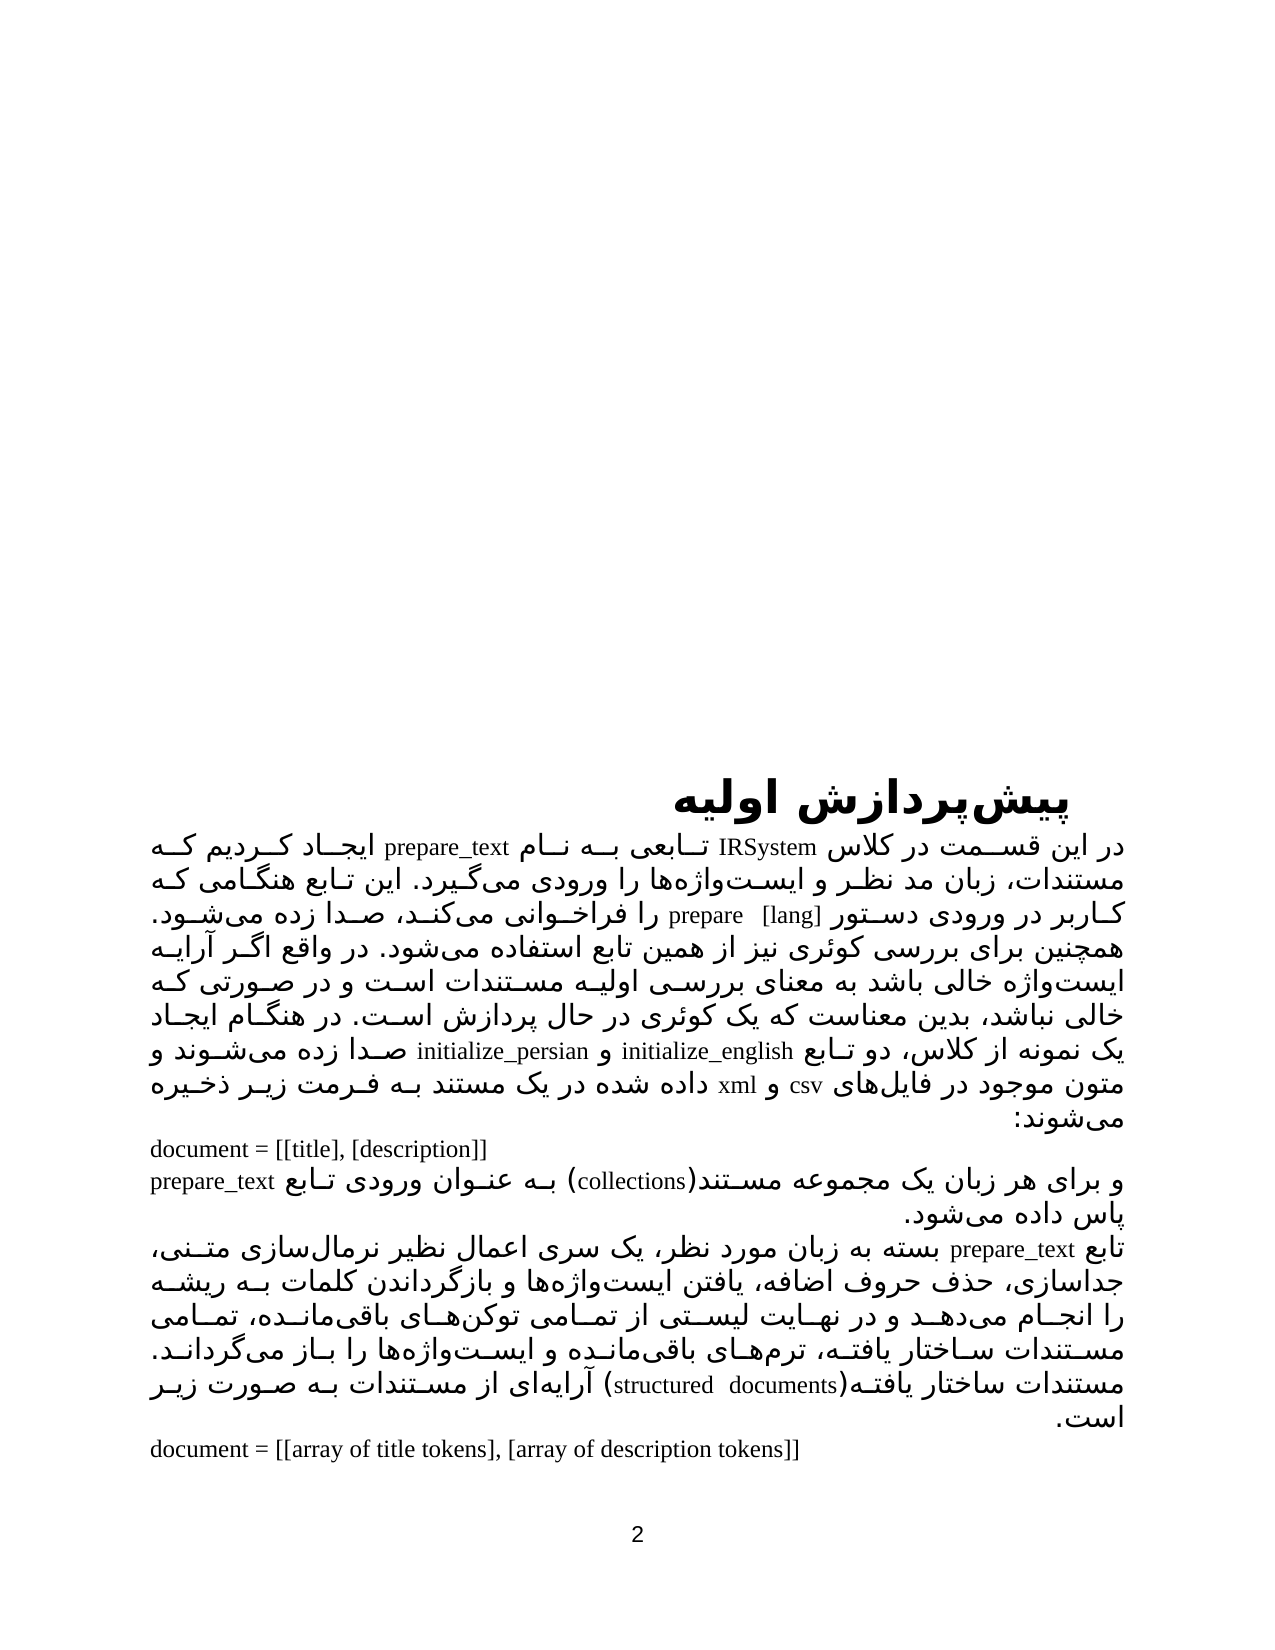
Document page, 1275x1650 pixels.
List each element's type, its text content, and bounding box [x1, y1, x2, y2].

text و برای هر زبان یک مجموعه مستند(collections) به عنوان ورودی تابع prepare_text پاس داده می‌شود. [150, 1163, 1125, 1231]
text در این قسمت در کلاس IRSystem تابعی به نام prepare_text ایجاد کردیم که مستندات، زبان مد نظر و ایست‌واژه‌ها را ورودی می‌گیرد. این تابع هنگامی که کاربر در ورودی دستور prepare [lang] را فراخوانی می‌کند، صدا زده می‌شود. همچنین برای بررسی کوئری نیز از همین تابع استفاده می‌شود. در واقع اگر آرایه ایست‌واژه خالی باشد به معنای بررسی اولیه مستندات است و در صورتی که خالی نباشد، بدین معناست که یک کوئری در حال پردازش است. در هنگام ایجاد یک نمونه از کلاس، دو تابع initialize_english و initialize_persian صدا زده می‌شوند و متون موجود در فایل‌های csv و xml داده شده در یک مستند به فرمت زیر ذخیره می‌شوند: [150, 828, 1125, 1134]
text تابع prepare_text بسته به زبان مورد نظر، یک سری اعمال نظیر نرمال‌سازی متنی، جداسازی، حذف حروف اضافه، یافتن ایست‌واژه‌ها و بازگرداندن کلمات به ریشه را انجام می‌دهد و در نهایت لیستی از تمامی توکن‌های باقی‌مانده، تمامی مستندات ساختار یافته، ترم‌های باقی‌مانده و ایست‌واژه‌ها را باز می‌گرداند. مستندات ساختار یافته(structured documents) آرایه‌ای از مستندات به صورت زیر است. [150, 1231, 1125, 1434]
text document = [[array of title tokens], [array of description tokens]] [150, 1434, 1125, 1463]
text document = [[title], [description]] [150, 1134, 1125, 1163]
subtitle پیش‌پردازش اولیه [150, 771, 1087, 824]
